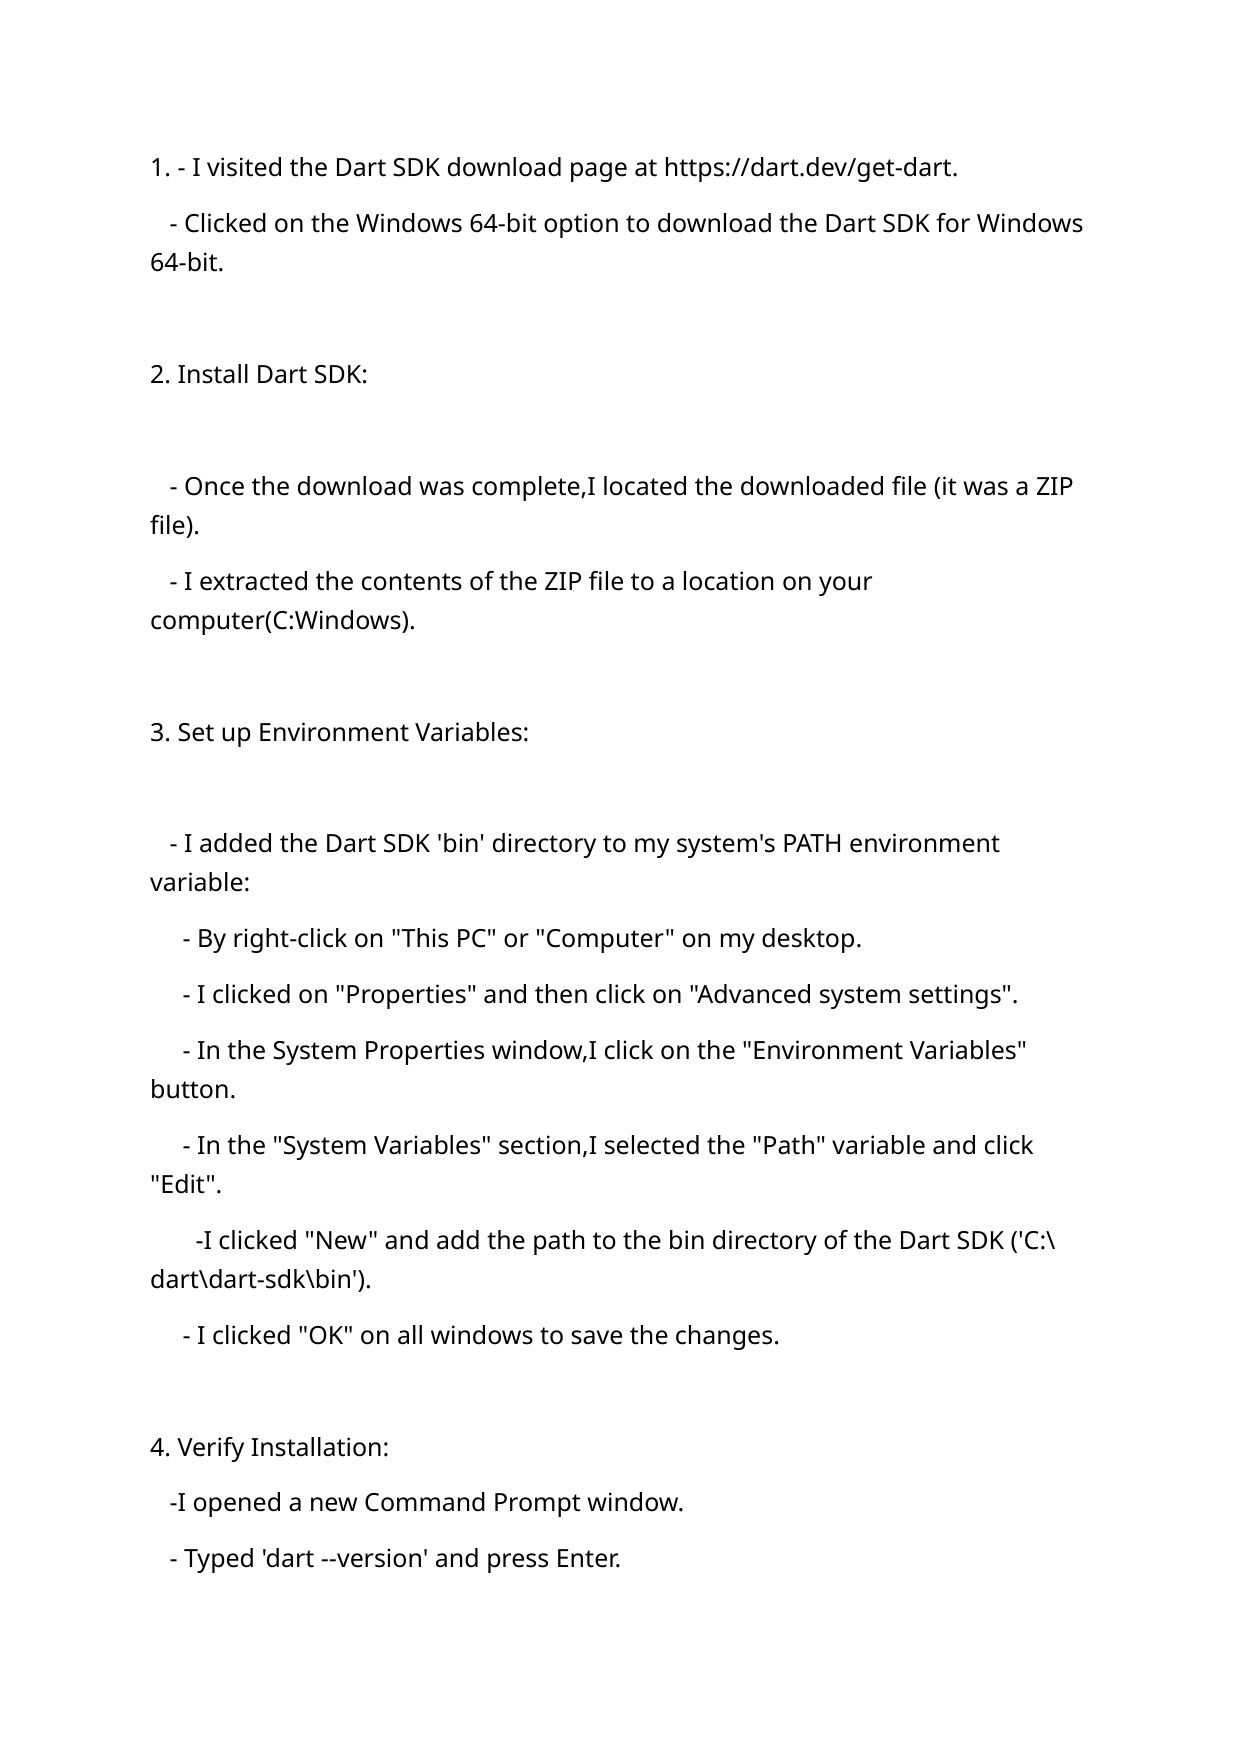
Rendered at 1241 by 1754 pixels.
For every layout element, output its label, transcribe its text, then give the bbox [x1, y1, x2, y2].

text 3. Set up Environment Variables: [150, 714, 1090, 748]
text - I extracted the contents of the ZIP file to a location on your computer(C:Windows). [150, 563, 1090, 637]
text - Clicked on the Windows 64-bit option to download the Dart SDK for Windows 64-bit. [150, 206, 1090, 279]
text - I clicked "OK" on all windows to save the changes. [150, 1317, 1090, 1352]
text -I clicked "New" and add the path to the bin directory of the Dart SDK ('C:\dart\dart-sdk\bin'). [150, 1222, 1090, 1296]
text - By right-click on "This PC" or "Computer" on my desktop. [150, 921, 1090, 955]
text 1. - I visited the Dart SDK download page at https://dart.dev/get-dart. [150, 150, 1090, 184]
text - In the "System Variables" section,I selected the "Path" variable and click "Edit". [150, 1127, 1090, 1201]
text - Once the download was complete,I located the downloaded file (it was a ZIP file). [150, 468, 1090, 542]
text 2. Install Dart SDK: [150, 357, 1090, 391]
text - I clicked on "Properties" and then click on "Advanced system settings". [150, 977, 1090, 1011]
text - Typed 'dart --version' and press Enter. [150, 1541, 1090, 1575]
text - In the System Properties window,I click on the "Environment Variables" button. [150, 1032, 1090, 1106]
text -I opened a new Command Prompt window. [150, 1485, 1090, 1519]
text 4. Verify Installation: [150, 1429, 1090, 1463]
text - I added the Dart SDK 'bin' directory to my system's PATH environment variable: [150, 826, 1090, 899]
